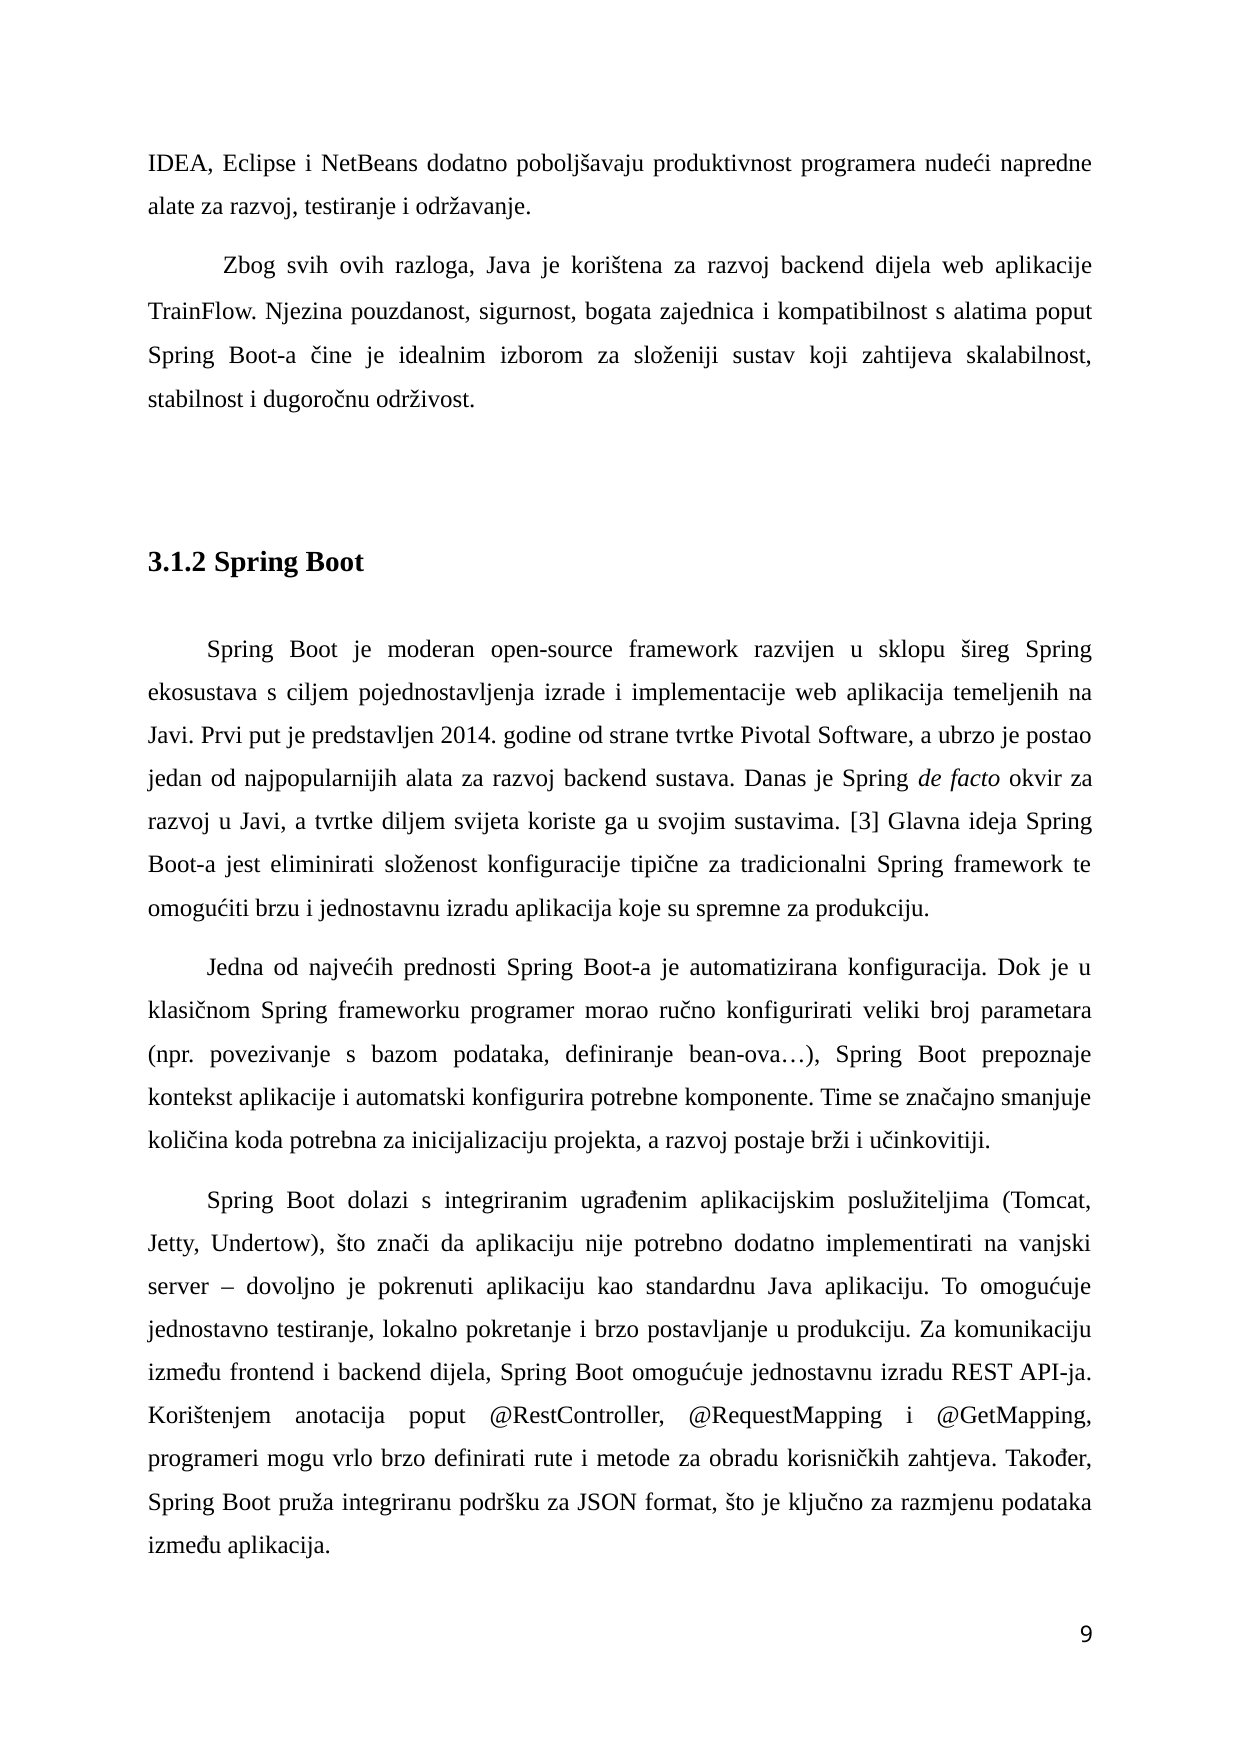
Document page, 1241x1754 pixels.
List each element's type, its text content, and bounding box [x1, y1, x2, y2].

text Spring Boot dolazi s integriranim ugrađenim aplikacijskim poslužiteljima (Tomcat, Jetty, Undertow), što znači da aplikaciju nije potrebno dodatno implementirati na vanjski server – dovoljno je pokrenuti aplikaciju kao standardnu Java aplikaciju. To omogućuje jednostavno testiranje, lokalno pokretanje i brzo postavljanje u produkciju. Za komunikaciju između frontend i backend dijela, Spring Boot omogućuje jednostavnu izradu REST API-ja. Korištenjem anotacija poput @RestController, @RequestMapping i @GetMapping, programeri mogu vrlo brzo definirati rute i metode za obradu korisničkih zahtjeva. Također, Spring Boot pruža integriranu podršku za JSON format, što je ključno za razmjenu podataka između aplikacija. [148, 1185, 1093, 1558]
text Jedna od najvećih prednosti Spring Boot-a je automatizirana konfiguracija. Dok je u klasičnom Spring frameworku programer morao ručno konfigurirati veliki broj parametara (npr. povezivanje s bazom podataka, definiranje bean-ova…), Spring Boot prepoznaje kontekst aplikacije i automatski konfigurira potrebne komponente. Time se značajno smanjuje količina koda potrebna za inicijalizaciju projekta, a razvoj postaje brži i učinkovitiji. [148, 952, 1093, 1154]
text Zbog svih ovih razloga, Java je korištena za razvoj backend dijela web aplikacije TrainFlow. Njezina pouzdanost, sigurnost, bogata zajednica i kompatibilnost s alatima poput Spring Boot-a čine je idealnim izborom za složeniji sustav koji zahtijeva skalabilnost, stabilnost i dugoročnu održivost. [148, 251, 1093, 412]
text Spring Boot je moderan open-source framework razvijen u sklopu šireg Spring ekosustava s ciljem pojednostavljenja izrade i implementacije web aplikacija temeljenih na Javi. Prvi put je predstavljen 2014. godine od strane tvrtke Pivotal Software, a ubrzo je postao jedan od najpopularnijih alata za razvoj backend sustava. Danas je Spring de facto okvir za razvoj u Javi, a tvrtke diljem svijeta koriste ga u svojim sustavima. Glavna ideja Spring Boot-a jest eliminirati složenost konfiguracije tipične za tradicionalni Spring framework te omogućiti brzu i jednostavnu izradu aplikacija koje su spremne za produkciju. [148, 634, 1093, 921]
subtitle Spring Boot [148, 544, 1093, 578]
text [148, 148, 1093, 219]
